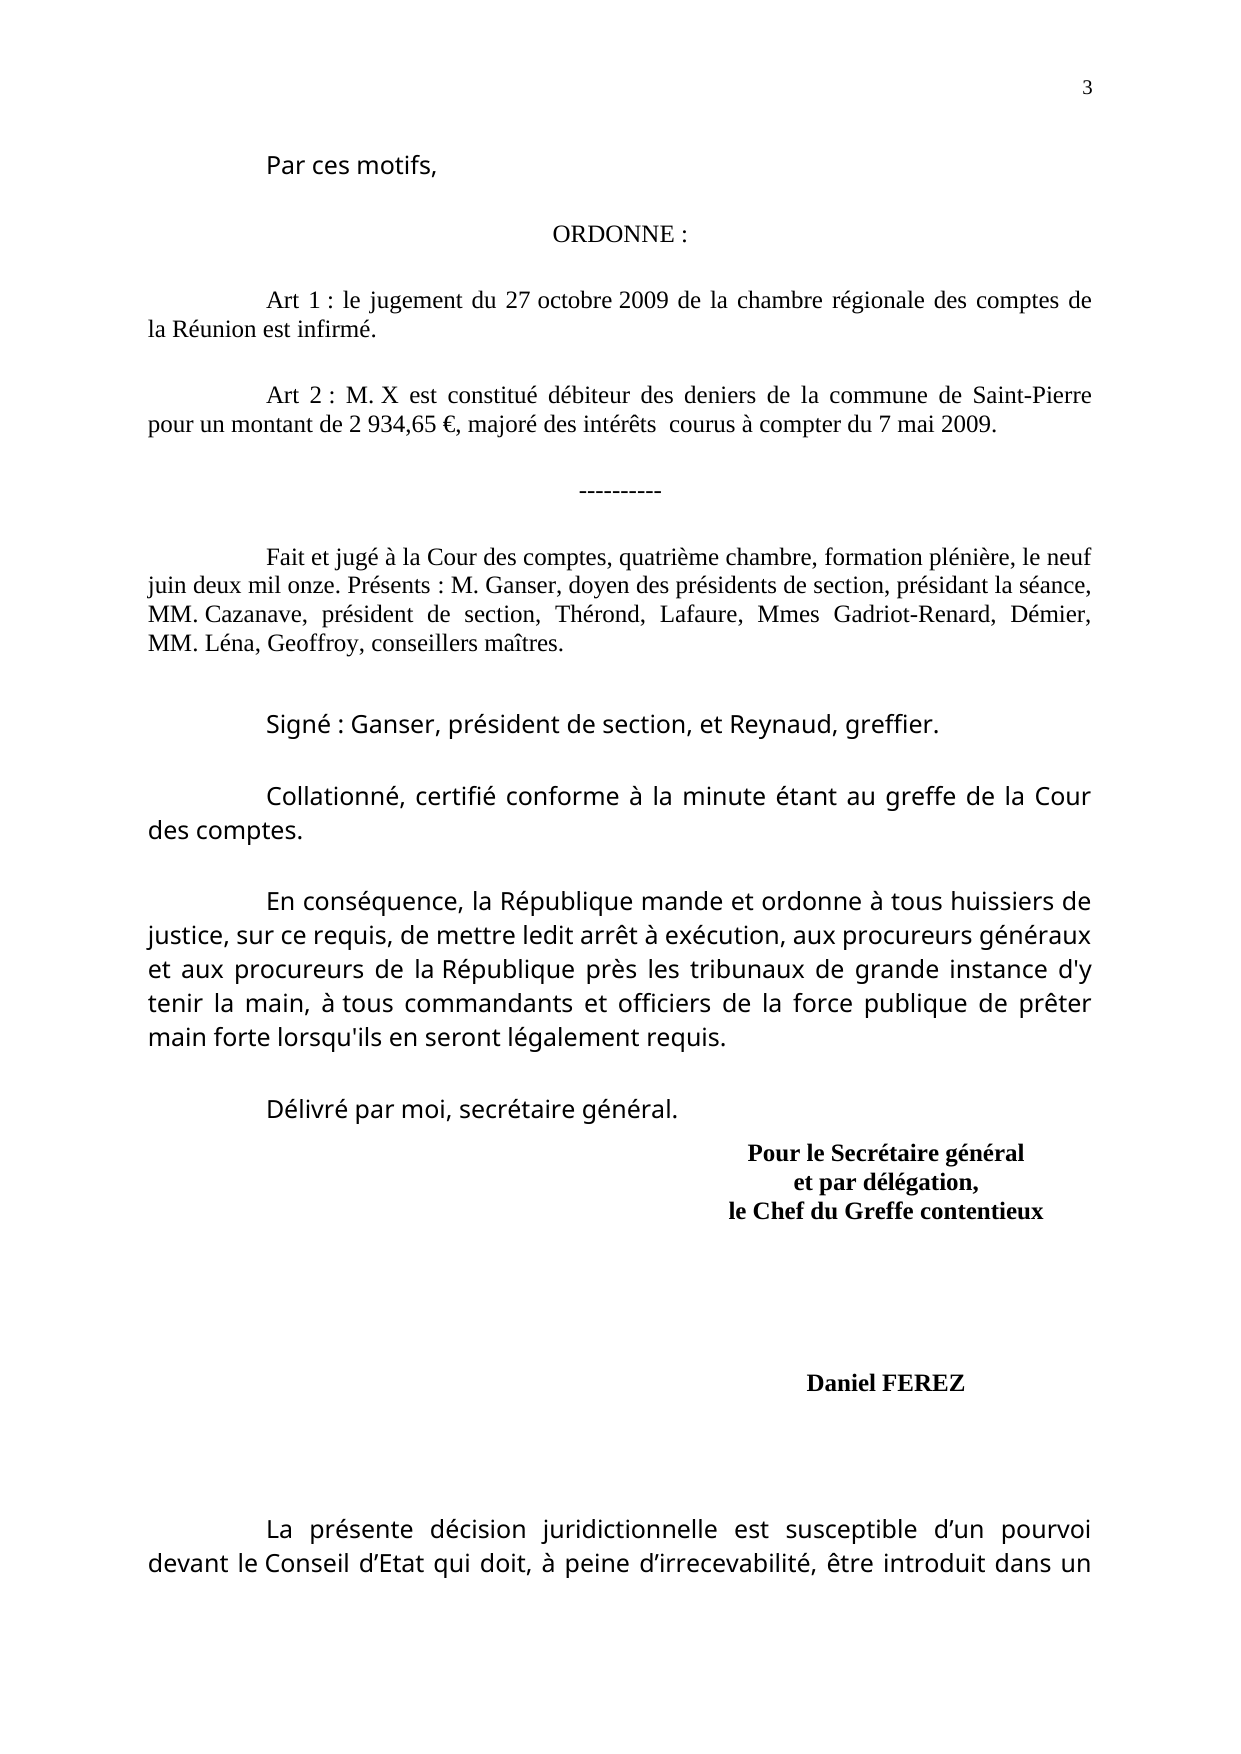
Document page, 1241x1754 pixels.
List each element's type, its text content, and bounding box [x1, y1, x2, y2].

text En conséquence, la République mande et ordonne à tous huissiers de justice, sur ce requis, de mettre ledit arrêt à exécution, aux procureurs généraux et aux procureurs de la République près les tribunaux de grande instance d'y tenir la main, à tous commandants et officiers de la force publique de prêter main forte lorsqu'ils en seront légalement requis. [148, 884, 1093, 1054]
text Délivré par moi, secrétaire général. [148, 1092, 1093, 1126]
text Daniel FEREZ [384, 1368, 1093, 1397]
text Art 2 : M. X est constitué débiteur des deniers de la commune de Saint-Pierre pour un montant de 2 934,65 €, majoré des intérêts courus à compter du 7 mai 2009. [148, 380, 1093, 438]
text Fait et jugé à la Cour des comptes, quatrième chambre, formation plénière, le neuf juin deux mil onze. Présents : M. Ganser, doyen des présidents de section, présidant la séance, MM. Cazanave, président de section, Thérond, Lafaure, Mmes Gadriot-Renard, Démier, MM. Léna, Geoffroy, conseillers maîtres. [148, 542, 1093, 657]
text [148, 1512, 1093, 1580]
text et par délégation, [384, 1167, 1093, 1196]
text ORDONNE : [148, 219, 1093, 248]
text Art 1 : le jugement du 27 octobre 2009 de la chambre régionale des comptes de la Réunion est infirmé. [148, 285, 1093, 343]
text ---------- [148, 475, 1093, 504]
text Signé : Ganser, président de section, et Reynaud, greffier. [148, 707, 1093, 741]
text Pour le Secrétaire général [384, 1138, 1093, 1167]
text Par ces motifs, [148, 148, 1093, 182]
text Collationné, certifié conforme à la minute étant au greffe de la Cour des comptes. [148, 778, 1093, 846]
text le Chef du Greffe contentieux [384, 1196, 1093, 1224]
